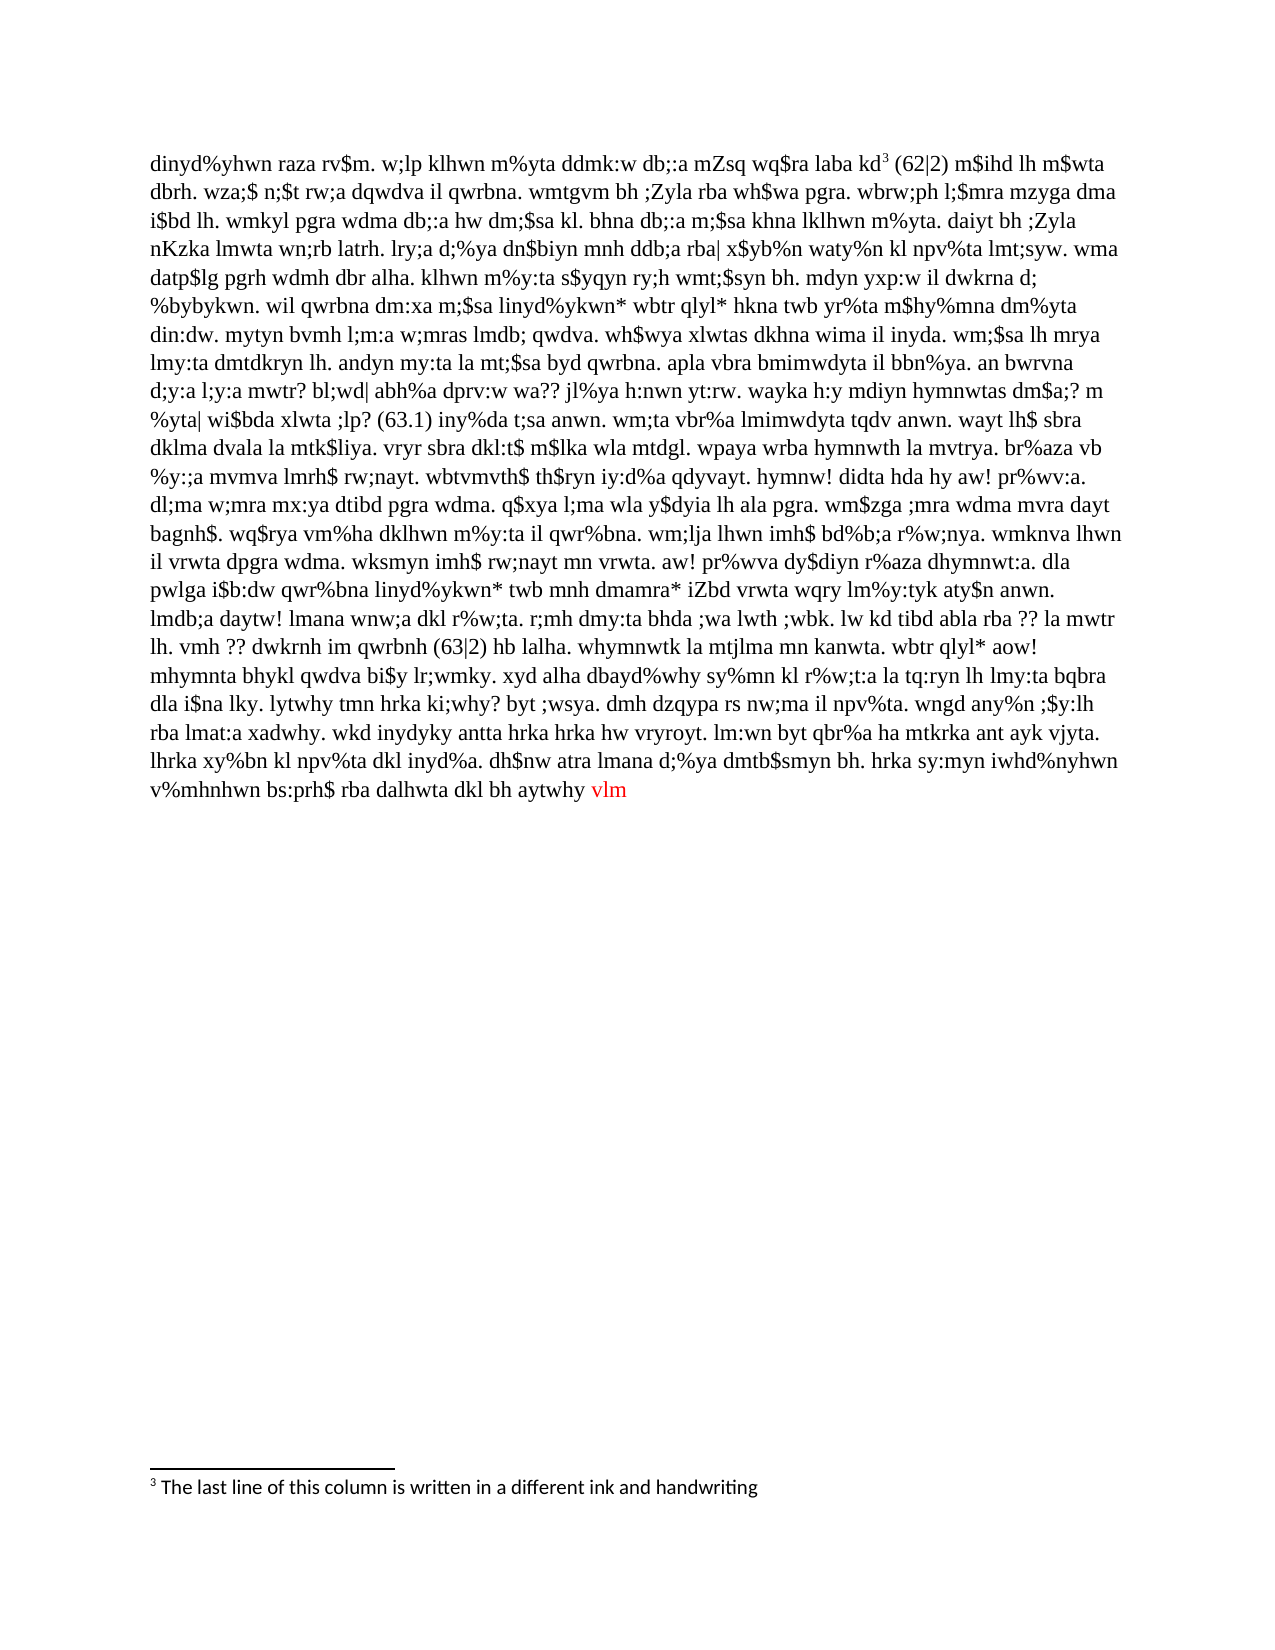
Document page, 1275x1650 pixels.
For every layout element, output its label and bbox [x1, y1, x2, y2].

text [150, 150, 1125, 802]
